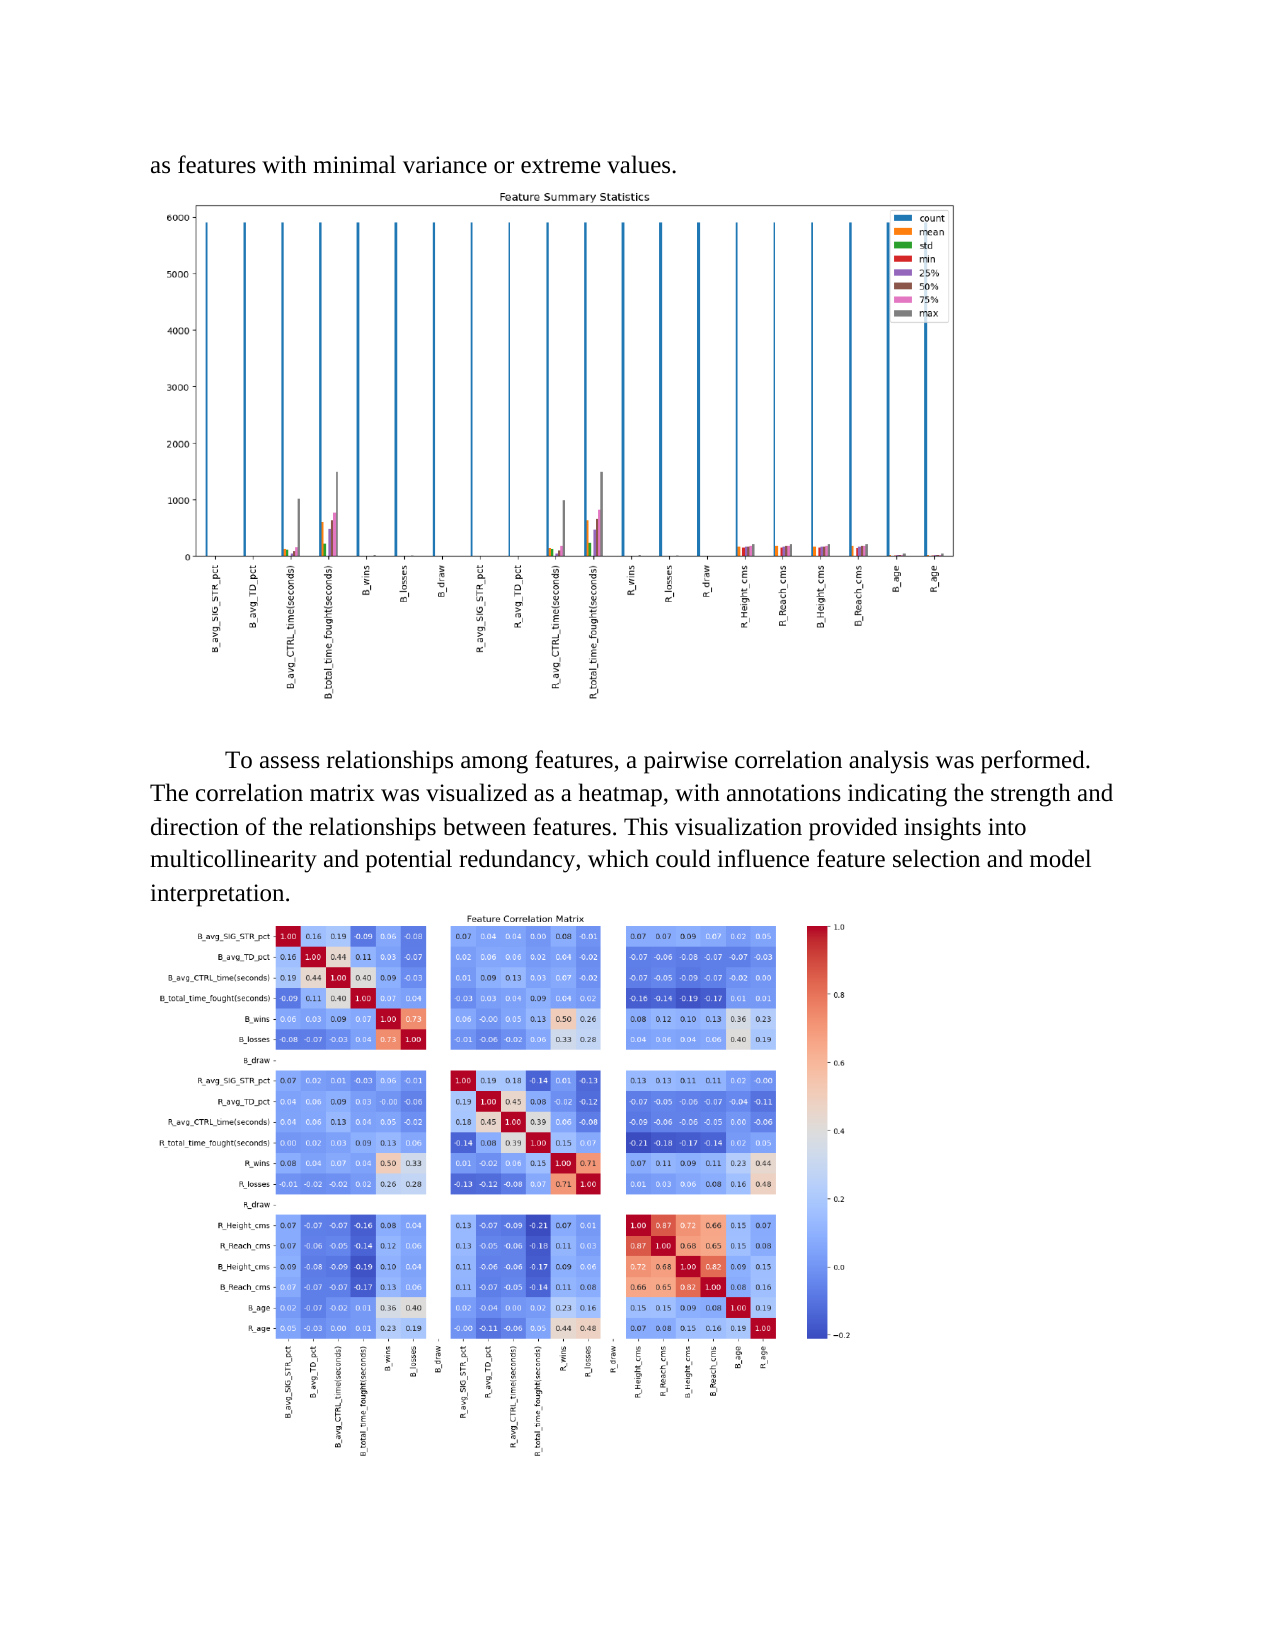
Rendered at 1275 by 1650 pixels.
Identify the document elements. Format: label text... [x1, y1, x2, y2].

picture [150, 910, 857, 1462]
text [150, 150, 1125, 709]
text To assess relationships among features, a pairwise correlation analysis was performed. The correlation matrix was visualized as a heatmap, with annotations indicating the strength and direction of the relationships between features. This visualization provided insights into multicollinearity and potential redundancy, which could influence feature selection and model interpretation. [150, 746, 1125, 906]
picture [150, 182, 965, 709]
